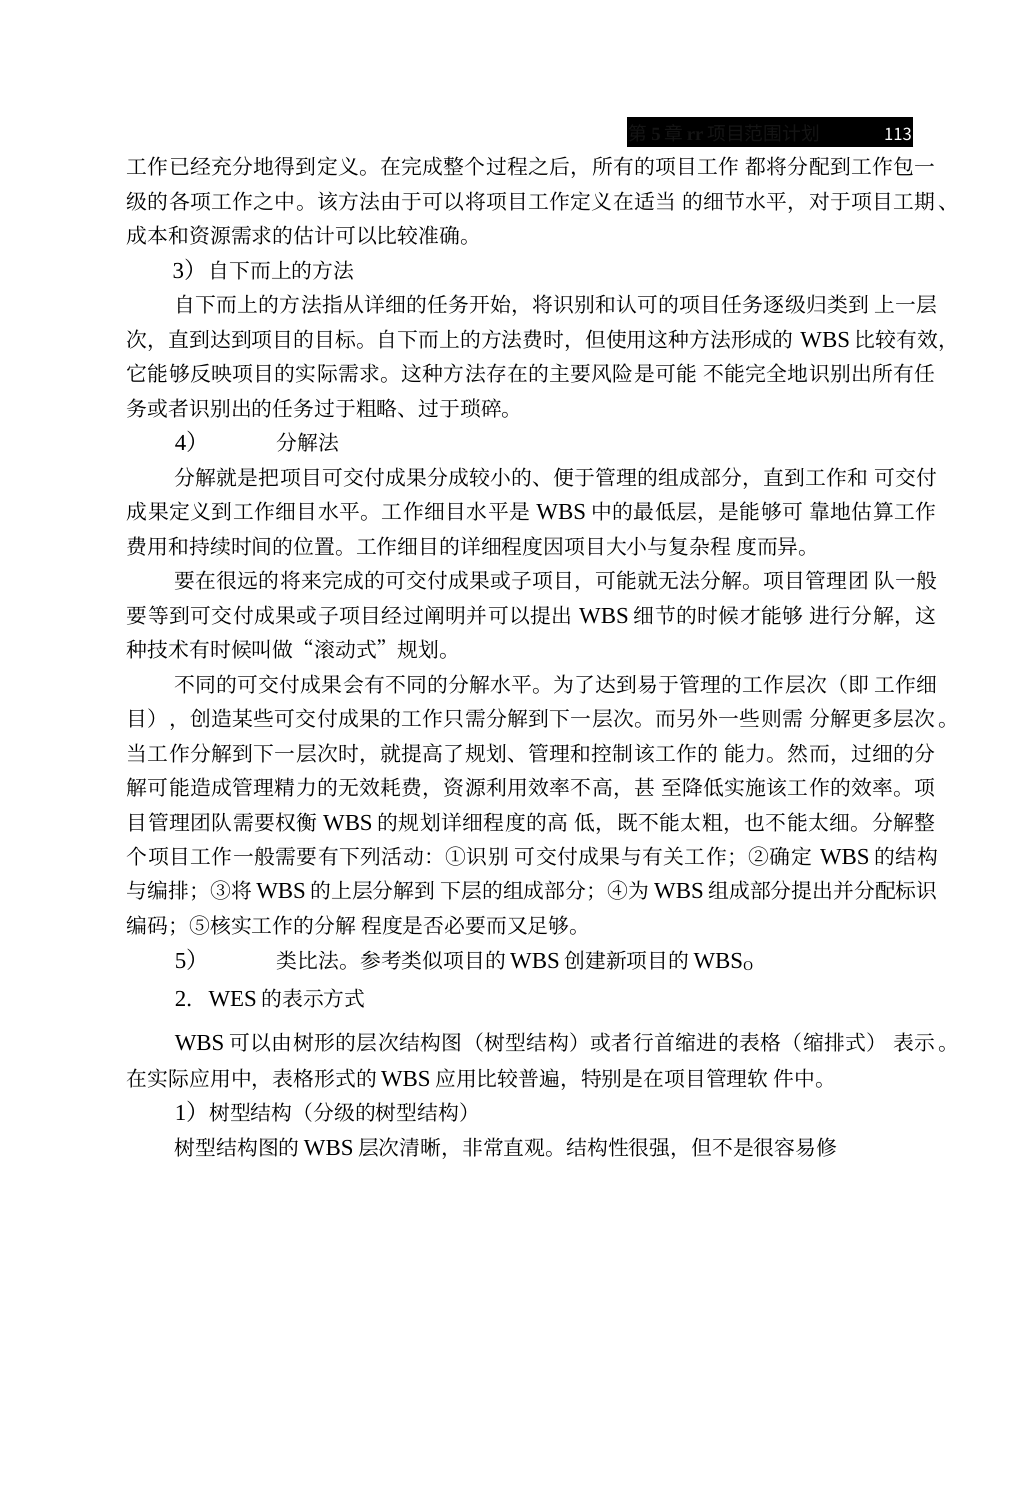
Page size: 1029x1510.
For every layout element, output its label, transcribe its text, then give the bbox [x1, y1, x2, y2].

text WBS可以由树形的层次结构图（树型结构）或者行首缩进的表格（缩排式） 表示。在实际应用中，表格形式的WBS应用比较普遍，特别是在项目管理软 件中。 [127, 1022, 938, 1093]
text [127, 147, 938, 251]
text 5） 类比法。参考类似项目的WBS创建新项目的WBSO [127, 940, 938, 976]
list WES的表示方式 [127, 982, 938, 1012]
text 分解就是把项目可交付成果分成较小的、便于管理的组成部分，直到工作和 可交付成果定义到工作细目水平。工作细目水平是WBS中的最低层，是能够可 靠地估算工作费用和持续时间的位置。工作细目的详细程度因项目大小与复杂程 度而异。 [127, 458, 938, 561]
text 4） 分解法 [127, 423, 938, 458]
text 自下而上的方法指从详细的任务开始，将识别和认可的项目任务逐级归类到 上一层次，直到达到项目的目标。自下而上的方法费时，但使用这种方法形成的 WBS比较有效，它能够反映项目的实际需求。这种方法存在的主要风险是可能 不能完全地识别出所有任务或者识别出的任务过于粗略、过于琐碎。 [127, 285, 938, 423]
text 3） 自下而上的方法 [127, 251, 938, 285]
text 树型结构图的WBS层次清晰，非常直观。结构性很强，但不是很容易修 [127, 1128, 938, 1162]
text 不同的可交付成果会有不同的分解水平。为了达到易于管理的工作层次（即 工作细目），创造某些可交付成果的工作只需分解到下一层次。而另外一些则需 分解更多层次。当工作分解到下一层次时，就提高了规划、管理和控制该工作的 能力。然而，过细的分解可能造成管理精力的无效耗费，资源利用效率不高，甚 至降低实施该工作的效率。项目管理团队需要权衡WBS的规划详细程度的高 低，既不能太粗，也不能太细。分解整个项目工作一般需要有下列活动：①识别 可交付成果与有关工作；②确定WBS的结构与编排；③将WBS的上层分解到 下层的组成部分；④为WBS组成部分提出并分配标识编码；⑤核实工作的分解 程度是否必要而又足够。 [127, 664, 938, 940]
text 要在很远的将来完成的可交付成果或子项目，可能就无法分解。项目管理团 队一般要等到可交付成果或子项目经过阐明并可以提出WBS细节的时候才能够 进行分解，这种技术有时候叫做“滚动式”规划。 [127, 561, 938, 664]
text 1）树型结构（分级的树型结构） [127, 1093, 938, 1128]
